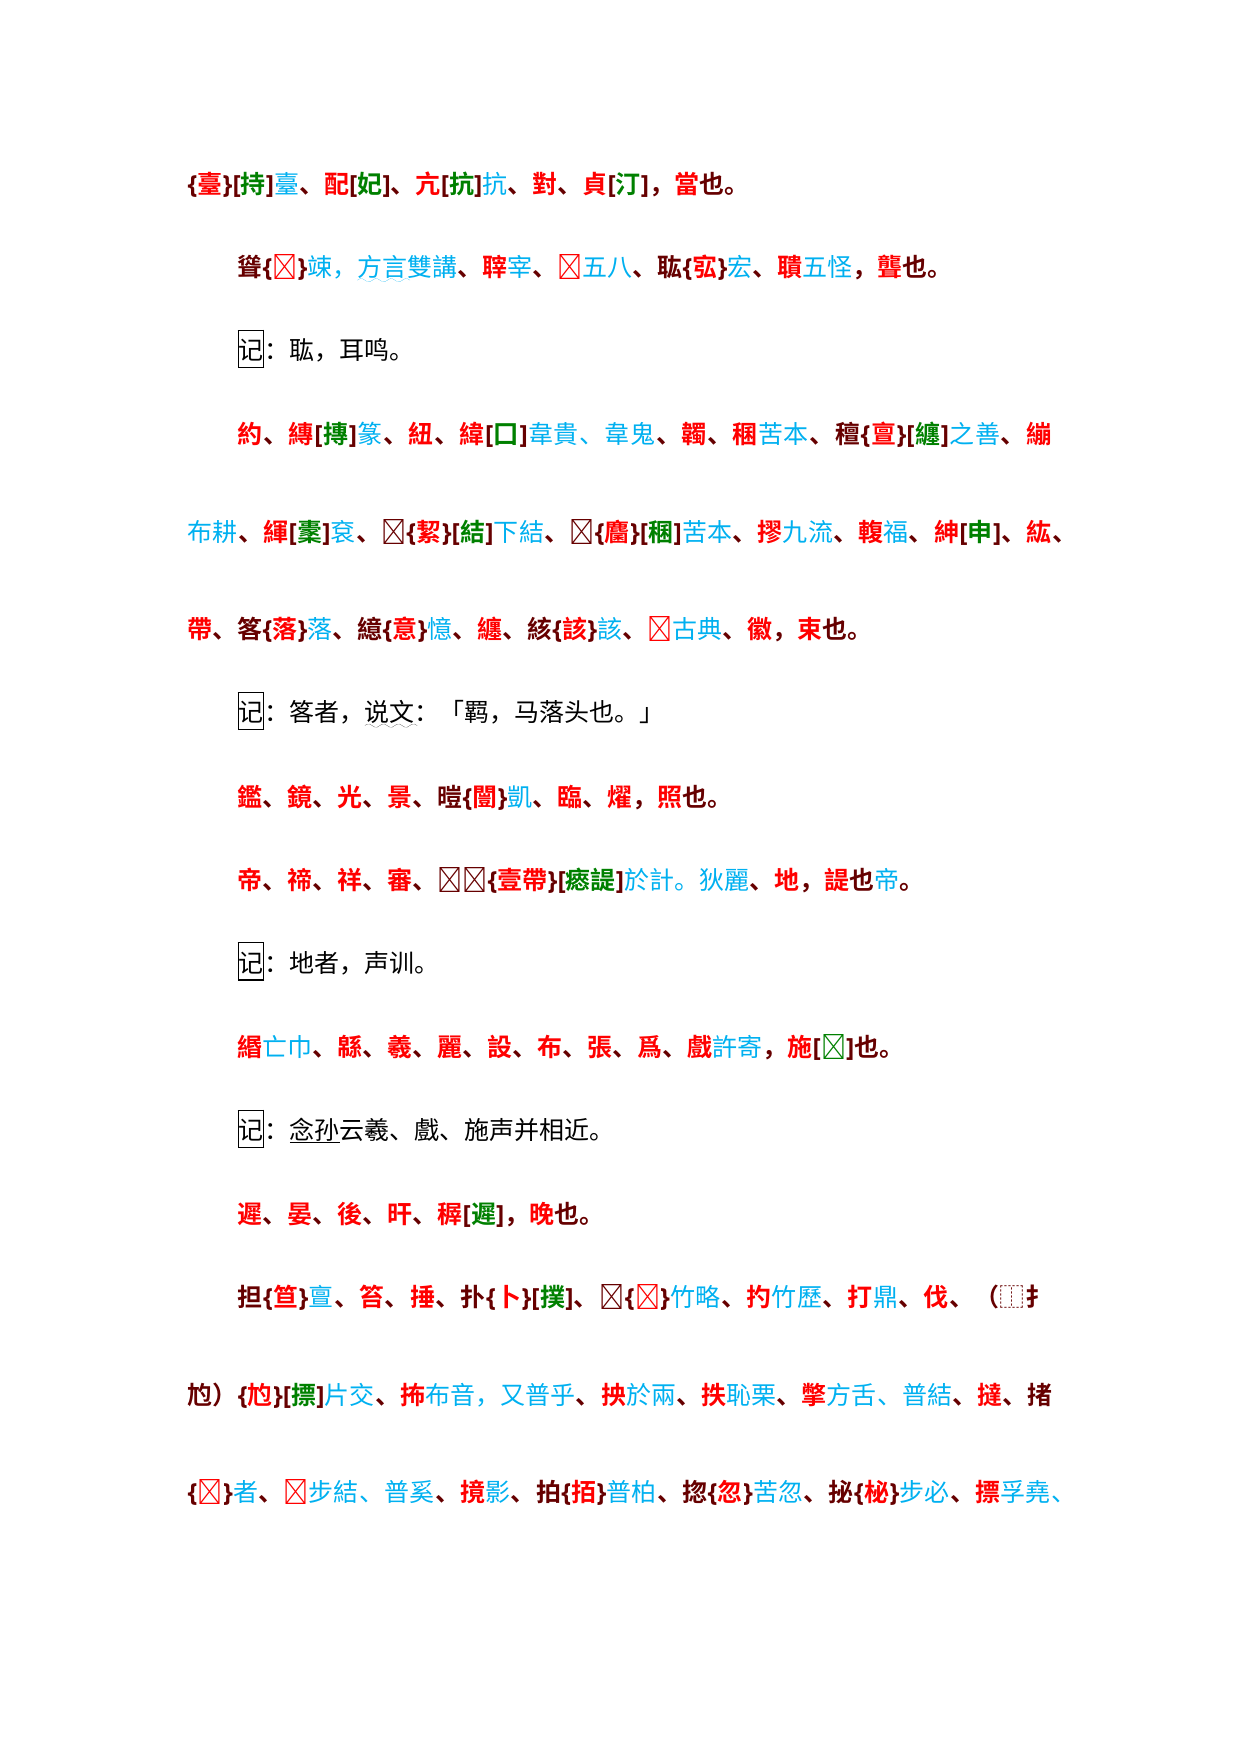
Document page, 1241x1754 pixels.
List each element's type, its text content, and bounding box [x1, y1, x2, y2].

text 遲、晏、後、旰、稺[遲]，晚也。 [187, 1180, 1053, 1245]
text 记：耾，耳鸣。 [187, 316, 1053, 381]
text 緡亡巾、緜、羲、麗、設、布、張、爲、戲許寄，施[𢻫]也。 [187, 1013, 1053, 1078]
text 帝、禘、祥、審、𧬇𧫚{壹帶}[瘱諟]於計。狄麗、地，諟也帝。 [187, 846, 1053, 911]
text 𢴧直利，說文直二、敵、䞁{匽}[傿]、㒼[芇]亡殄、亡安、𧘂、稽[棨]、儓{臺}[持]臺、配[妃]、亢[抗]抗、對、貞[汀]，當也。 [187, 150, 1053, 215]
picture [357, 278, 411, 282]
text 记：笿者，说文：「羁，马落头也。」 [187, 678, 1053, 743]
text 約、縳[摶]篆、紐、緯[囗]韋貴、韋鬼、韣、稛苦本、䆄{亶}[纏]之善、繃布耕、緷[㯻]袞、𢴲{絜}[結]下結、𡈳{麕}[稛]苦本、摎九流、輹福、紳[申]、紘、帶、笿{落}落、繶{意}憶、纏、絯{該}該、𢆞古典、徽，束也。 [187, 400, 1053, 660]
text 鑑、鏡、光、景、暟{闓}凱、臨、燿，照也。 [187, 763, 1053, 828]
text 记：地者，声训。 [187, 929, 1053, 994]
text 记：念孙云羲、戲、施声并相近。 [187, 1096, 1053, 1161]
text 聳{𢕈}竦，方言雙講、䏁宰、𦘍五八、耾{宖}宏、聵五怪，聾也。 [187, 233, 1053, 298]
